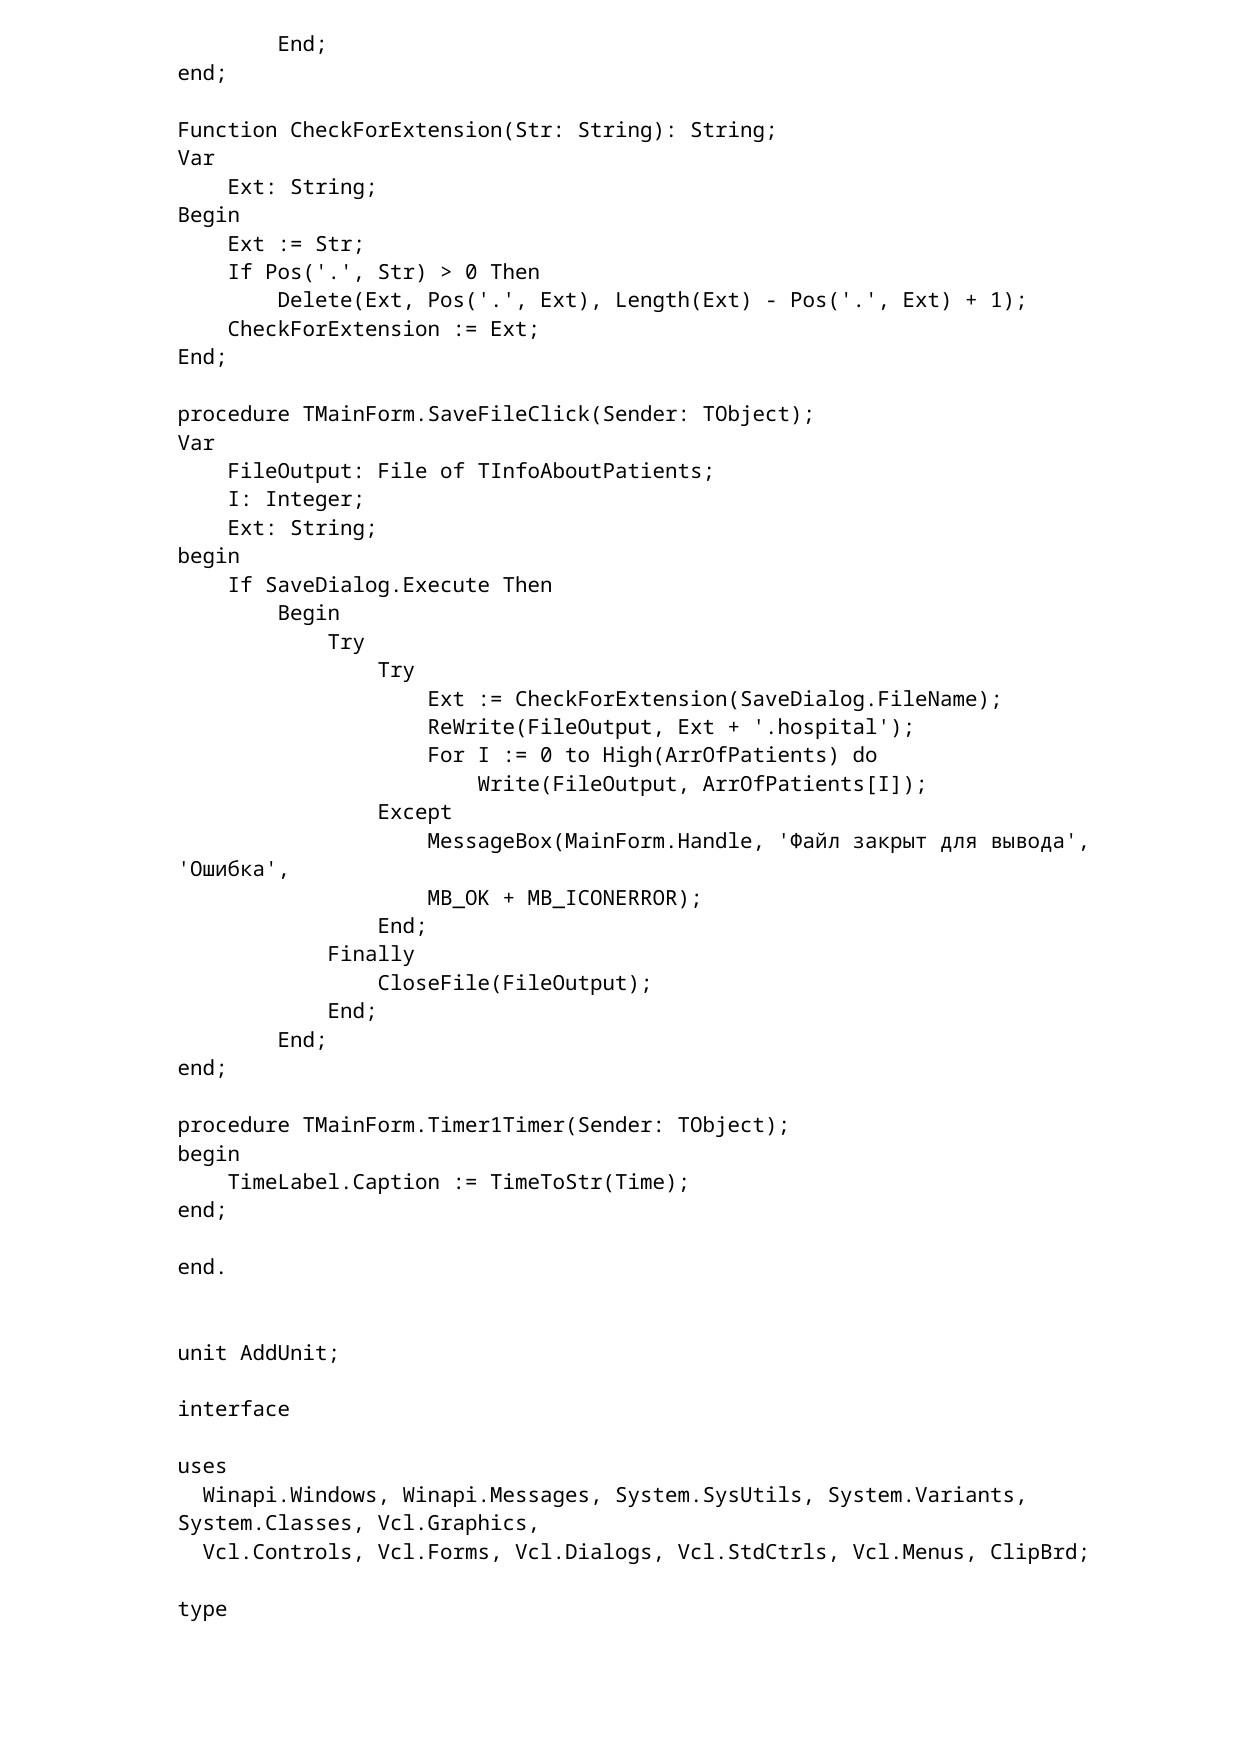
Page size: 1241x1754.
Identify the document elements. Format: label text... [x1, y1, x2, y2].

text begin [177, 1139, 1152, 1167]
text Vcl.Controls, Vcl.Forms, Vcl.Dialogs, Vcl.StdCtrls, Vcl.Menus, ClipBrd; [177, 1537, 1152, 1565]
text procedure TMainForm.Timer1Timer(Sender: TObject); [177, 1110, 1152, 1139]
text Ext: String; [177, 513, 1152, 541]
text CloseFile(FileOutput); [177, 968, 1152, 996]
text Ext := Str; [177, 229, 1152, 257]
text Begin [177, 200, 1152, 229]
text procedure TMainForm.SaveFileClick(Sender: TObject); [177, 399, 1152, 428]
text type [177, 1594, 1152, 1622]
text CheckForExtension := Ext; [177, 314, 1152, 342]
text Begin [177, 598, 1152, 627]
text begin [177, 541, 1152, 570]
text Delete(Ext, Pos('.', Ext), Length(Ext) - Pos('.', Ext) + 1); [177, 286, 1152, 314]
text end. [177, 1252, 1152, 1281]
text Var [177, 428, 1152, 456]
text uses [177, 1451, 1152, 1480]
text ReWrite(FileOutput, Ext + '.hospital'); [177, 712, 1152, 741]
text Function CheckForExtension(Str: String): String; [177, 115, 1152, 143]
text end; [177, 58, 1152, 86]
text Finally [177, 939, 1152, 968]
text unit AddUnit; [177, 1338, 1152, 1366]
text If SaveDialog.Execute Then [177, 570, 1152, 598]
text End; [177, 29, 1152, 58]
text Write(FileOutput, ArrOfPatients[I]); [177, 769, 1152, 797]
text end; [177, 1196, 1152, 1224]
text Ext: String; [177, 172, 1152, 200]
text end; [177, 1053, 1152, 1082]
text Try [177, 655, 1152, 684]
text Winapi.Windows, Winapi.Messages, System.SysUtils, System.Variants, System.Classes, Vcl.Graphics, [177, 1480, 1152, 1537]
text Except [177, 797, 1152, 826]
text For I := 0 to High(ArrOfPatients) do [177, 741, 1152, 769]
text FileOutput: File of TInfoAboutPatients; [177, 456, 1152, 484]
text End; [177, 911, 1152, 939]
text End; [177, 342, 1152, 371]
text Ext := CheckForExtension(SaveDialog.FileName); [177, 684, 1152, 712]
text If Pos('.', Str) > 0 Then [177, 257, 1152, 286]
text TimeLabel.Caption := TimeToStr(Time); [177, 1167, 1152, 1196]
text interface [177, 1394, 1152, 1423]
text End; [177, 1025, 1152, 1053]
text Var [177, 143, 1152, 172]
text I: Integer; [177, 484, 1152, 513]
text MessageBox(MainForm.Handle, 'Файл закрыт для вывода', 'Ошибка', MB_OK + MB_ICONERROR); [177, 826, 1152, 911]
text Try [177, 627, 1152, 655]
text End; [177, 996, 1152, 1025]
